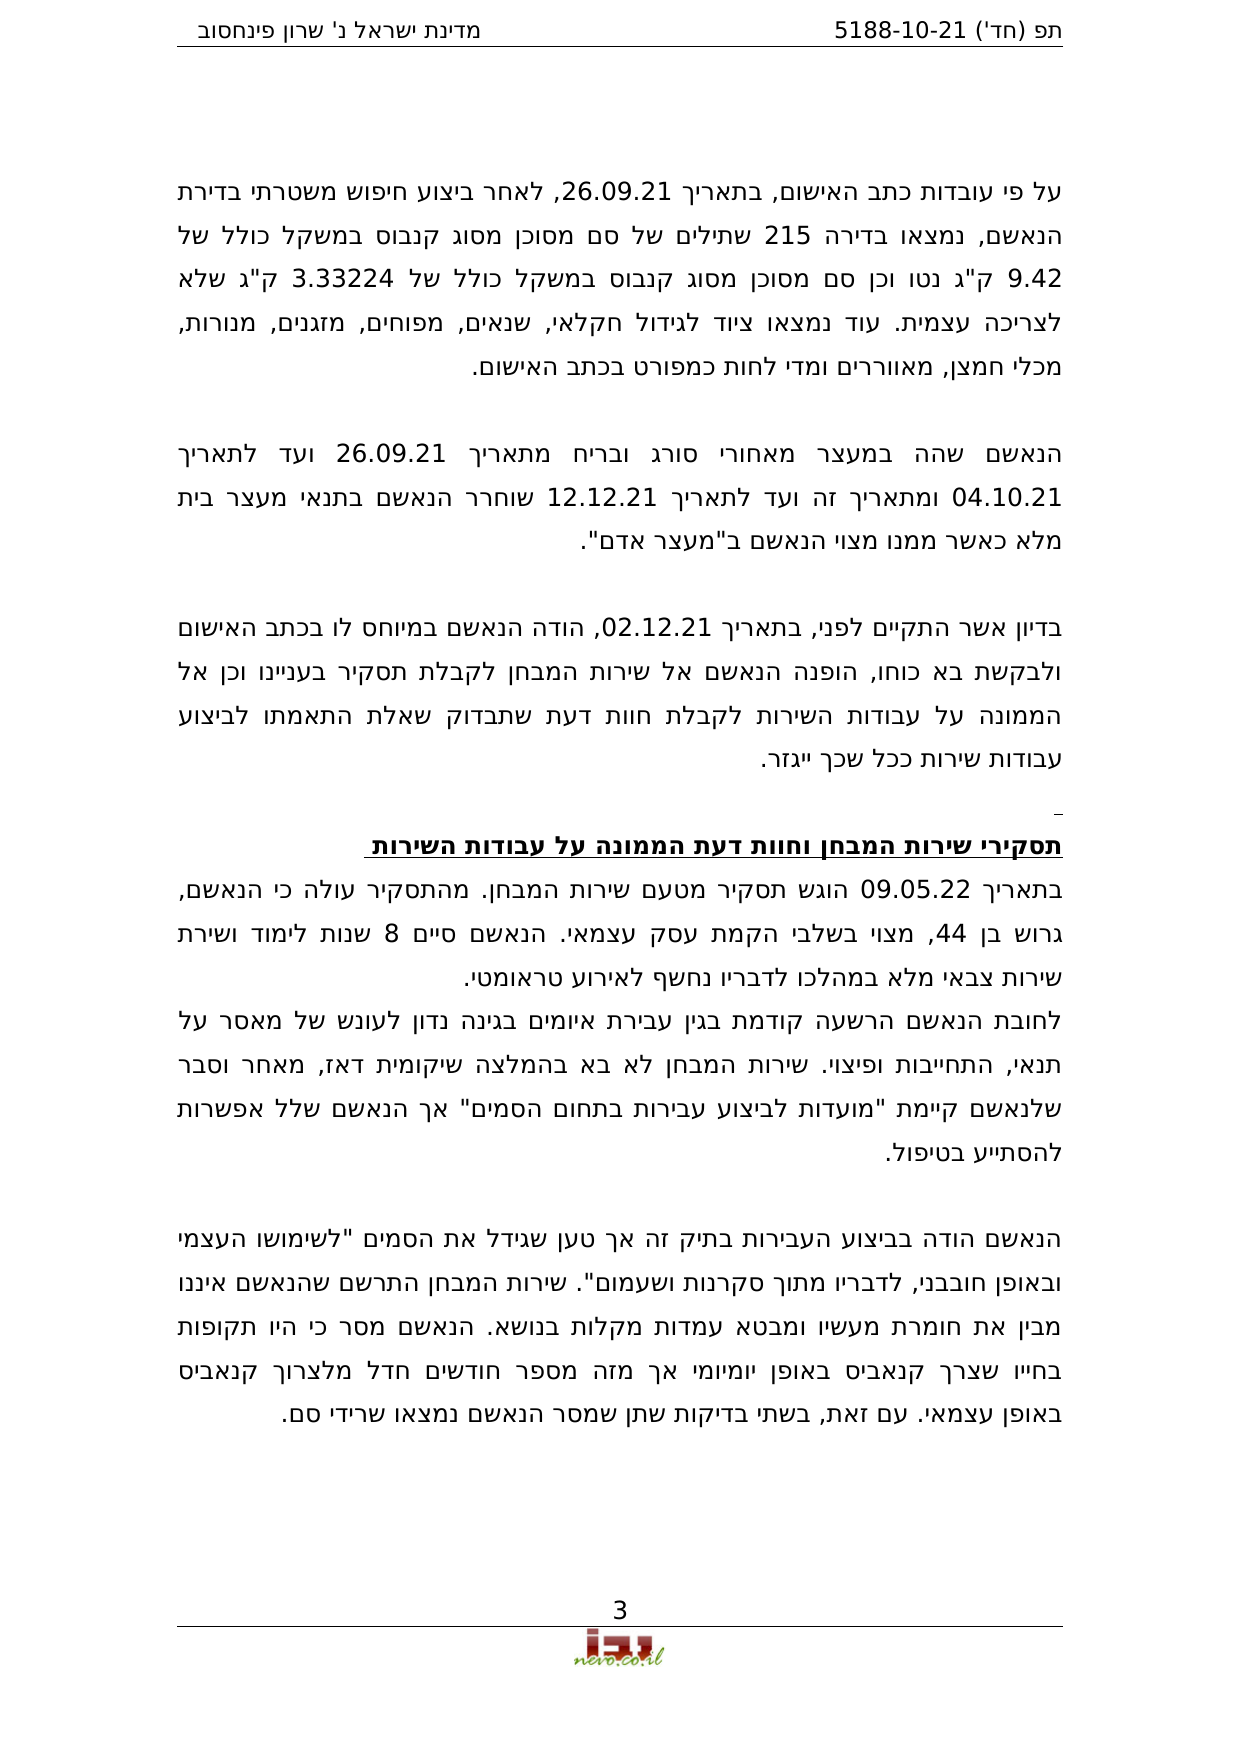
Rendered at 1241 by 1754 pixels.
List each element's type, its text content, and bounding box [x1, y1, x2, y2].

text תסקירי שירות המבחן וחוות דעת הממונה על עבודות השירות [177, 832, 1063, 861]
text הנאשם שהה במעצר מאחורי סורג ובריח מתאריך 26.09.21 ועד לתאריך 04.10.21 ומתאריך זה ועד לתאריך 12.12.21 שוחרר הנאשם בתנאי מעצר בית מלא כאשר ממנו מצוי הנאשם ב"מעצר אדם". [177, 439, 1063, 556]
text על פי עובדות כתב האישום, בתאריך 26.09.21, לאחר ביצוע חיפוש משטרתי בדירת הנאשם, נמצאו בדירה 215 שתילים של סם מסוכן מסוג קנבוס במשקל כולל של 9.42 ק"ג נטו וכן סם מסוכן מסוג קנבוס במשקל כולל של 3.33224 ק"ג שלא לצריכה עצמית. עוד נמצאו ציוד לגידול חקלאי, שנאים, מפוחים, מזגנים, מנורות, מכלי חמצן, מאווררים ומדי לחות כמפורט בכתב האישום. [177, 177, 1063, 381]
text בדיון אשר התקיים לפני, בתאריך 02.12.21, הודה הנאשם במיוחס לו בכתב האישום ולבקשת בא כוחו, הופנה הנאשם אל שירות המבחן לקבלת תסקיר בעניינו וכן אל הממונה על עבודות השירות לקבלת חוות דעת שתבדוק שאלת התאמתו לביצוע עבודות שירות ככל שכך ייגזר. [177, 613, 1063, 774]
text לחובת הנאשם הרשעה קודמת בגין עבירת איומים בגינה נדון לעונש של מאסר על תנאי, התחייבות ופיצוי. שירות המבחן לא בא בהמלצה שיקומית דאז, מאחר וסבר שלנאשם קיימת "מועדות לביצוע עבירות בתחום הסמים" אך הנאשם שלל אפשרות להסתייע בטיפול. [177, 1007, 1063, 1167]
text הנאשם הודה בביצוע העבירות בתיק זה אך טען שגידל את הסמים "לשימושו העצמי ובאופן חובבני, לדבריו מתוך סקרנות ושעמום". שירות המבחן התרשם שהנאשם איננו מבין את חומרת מעשיו ומבטא עמדות מקלות בנושא. הנאשם מסר כי היו תקופות בחייו שצרך קנאביס באופן יומיומי אך מזה מספר חודשים חדל מלצרוך קנאביס באופן עצמאי. עם זאת, בשתי בדיקות שתן שמסר הנאשם נמצאו שרידי סם. [177, 1225, 1063, 1429]
text בתאריך 09.05.22 הוגש תסקיר מטעם שירות המבחן. מהתסקיר עולה כי הנאשם, גרוש בן 44, מצוי בשלבי הקמת עסק עצמאי. הנאשם סיים 8 שנות לימוד ושירת שירות צבאי מלא במהלכו לדבריו נחשף לאירוע טראומטי. [177, 875, 1063, 992]
picture [574, 1628, 666, 1667]
